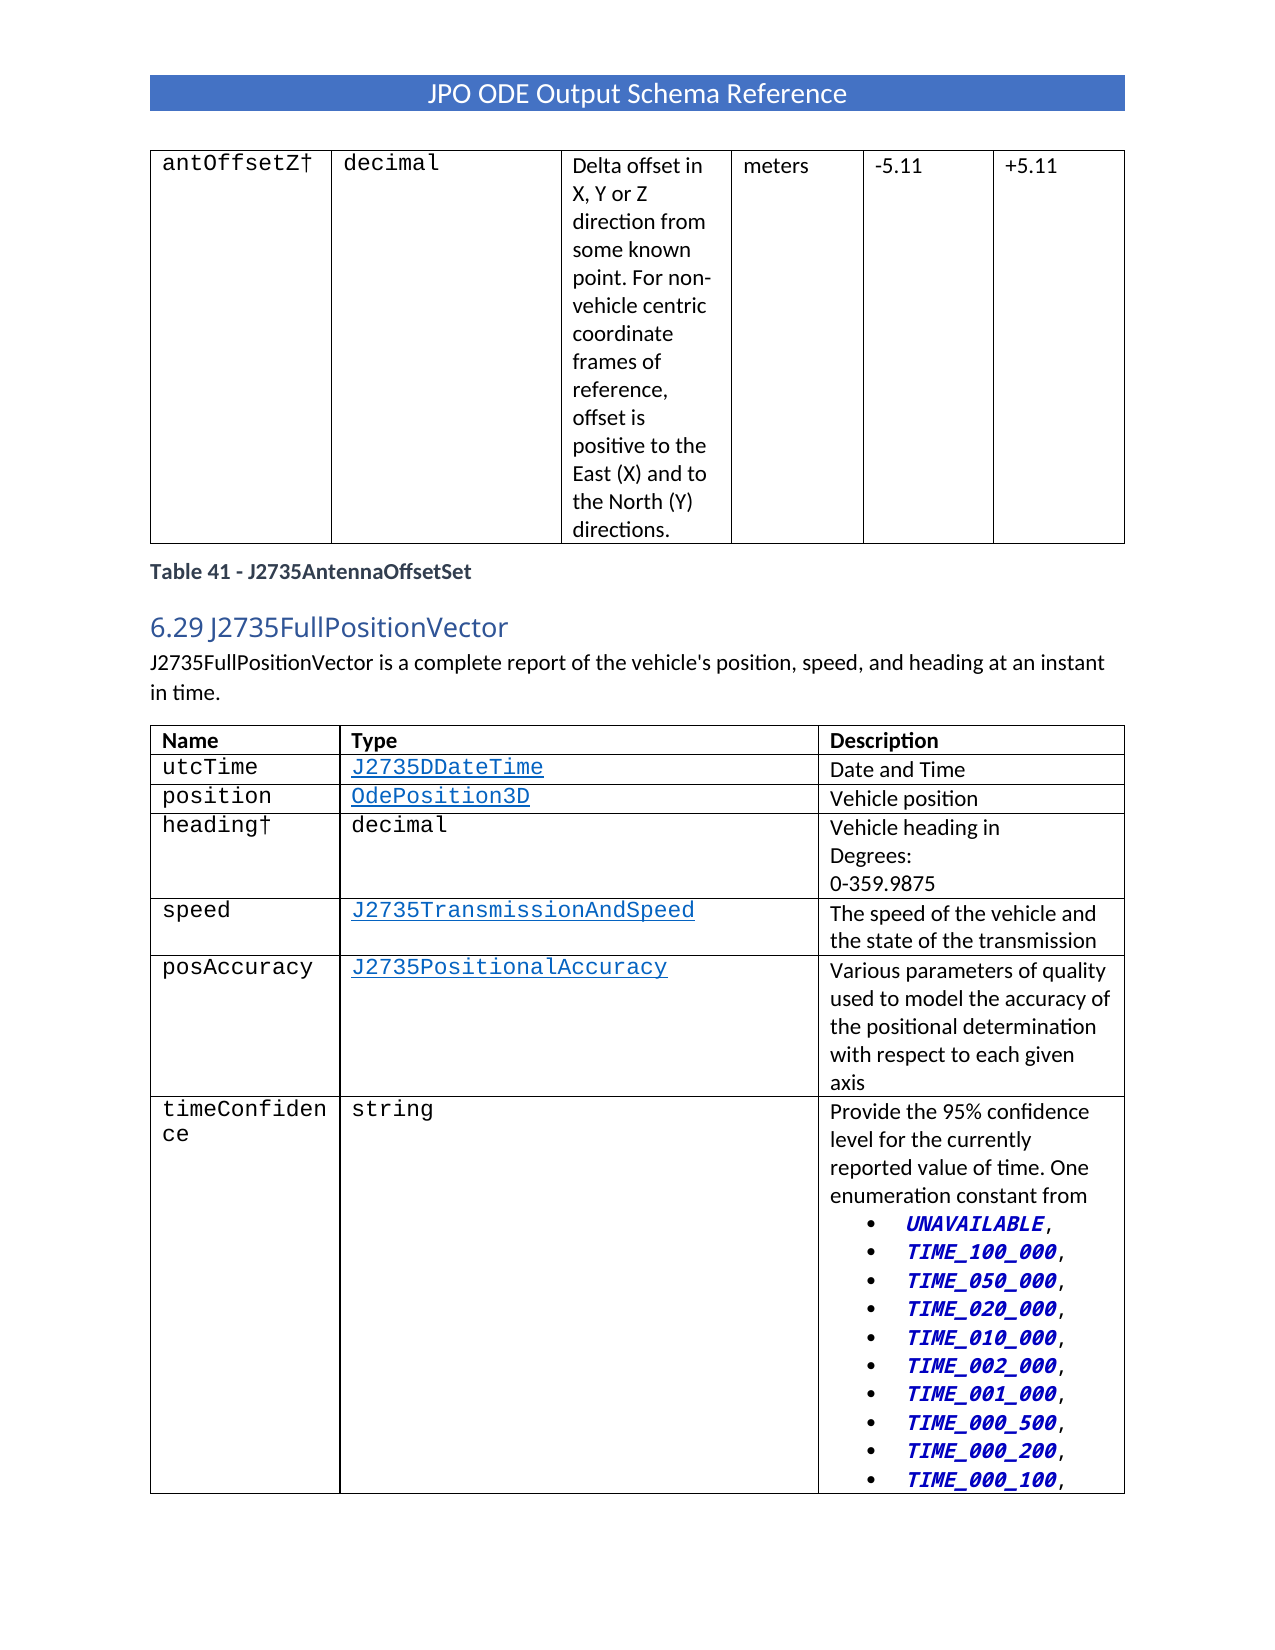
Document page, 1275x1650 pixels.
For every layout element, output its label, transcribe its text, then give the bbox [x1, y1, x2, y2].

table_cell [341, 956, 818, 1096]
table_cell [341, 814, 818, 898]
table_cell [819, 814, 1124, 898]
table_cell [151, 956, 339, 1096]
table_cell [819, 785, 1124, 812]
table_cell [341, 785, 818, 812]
text Table 41 - J2735AntennaOffsetSet [150, 557, 1125, 585]
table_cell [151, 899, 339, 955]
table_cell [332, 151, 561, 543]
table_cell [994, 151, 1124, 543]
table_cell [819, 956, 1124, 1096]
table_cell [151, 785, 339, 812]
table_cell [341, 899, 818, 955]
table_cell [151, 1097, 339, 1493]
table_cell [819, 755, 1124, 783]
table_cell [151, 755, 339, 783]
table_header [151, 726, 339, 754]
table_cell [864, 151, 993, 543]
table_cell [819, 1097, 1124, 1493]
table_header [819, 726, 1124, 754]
subtitle J2735FullPositionVector [150, 608, 1125, 645]
text J2735FullPositionVector is a complete report of the vehicle's position, speed, and heading at an instant in time. [150, 648, 1125, 706]
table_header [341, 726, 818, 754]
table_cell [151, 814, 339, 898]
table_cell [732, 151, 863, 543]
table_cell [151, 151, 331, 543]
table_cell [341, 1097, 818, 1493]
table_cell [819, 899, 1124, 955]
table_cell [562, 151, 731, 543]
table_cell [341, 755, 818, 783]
